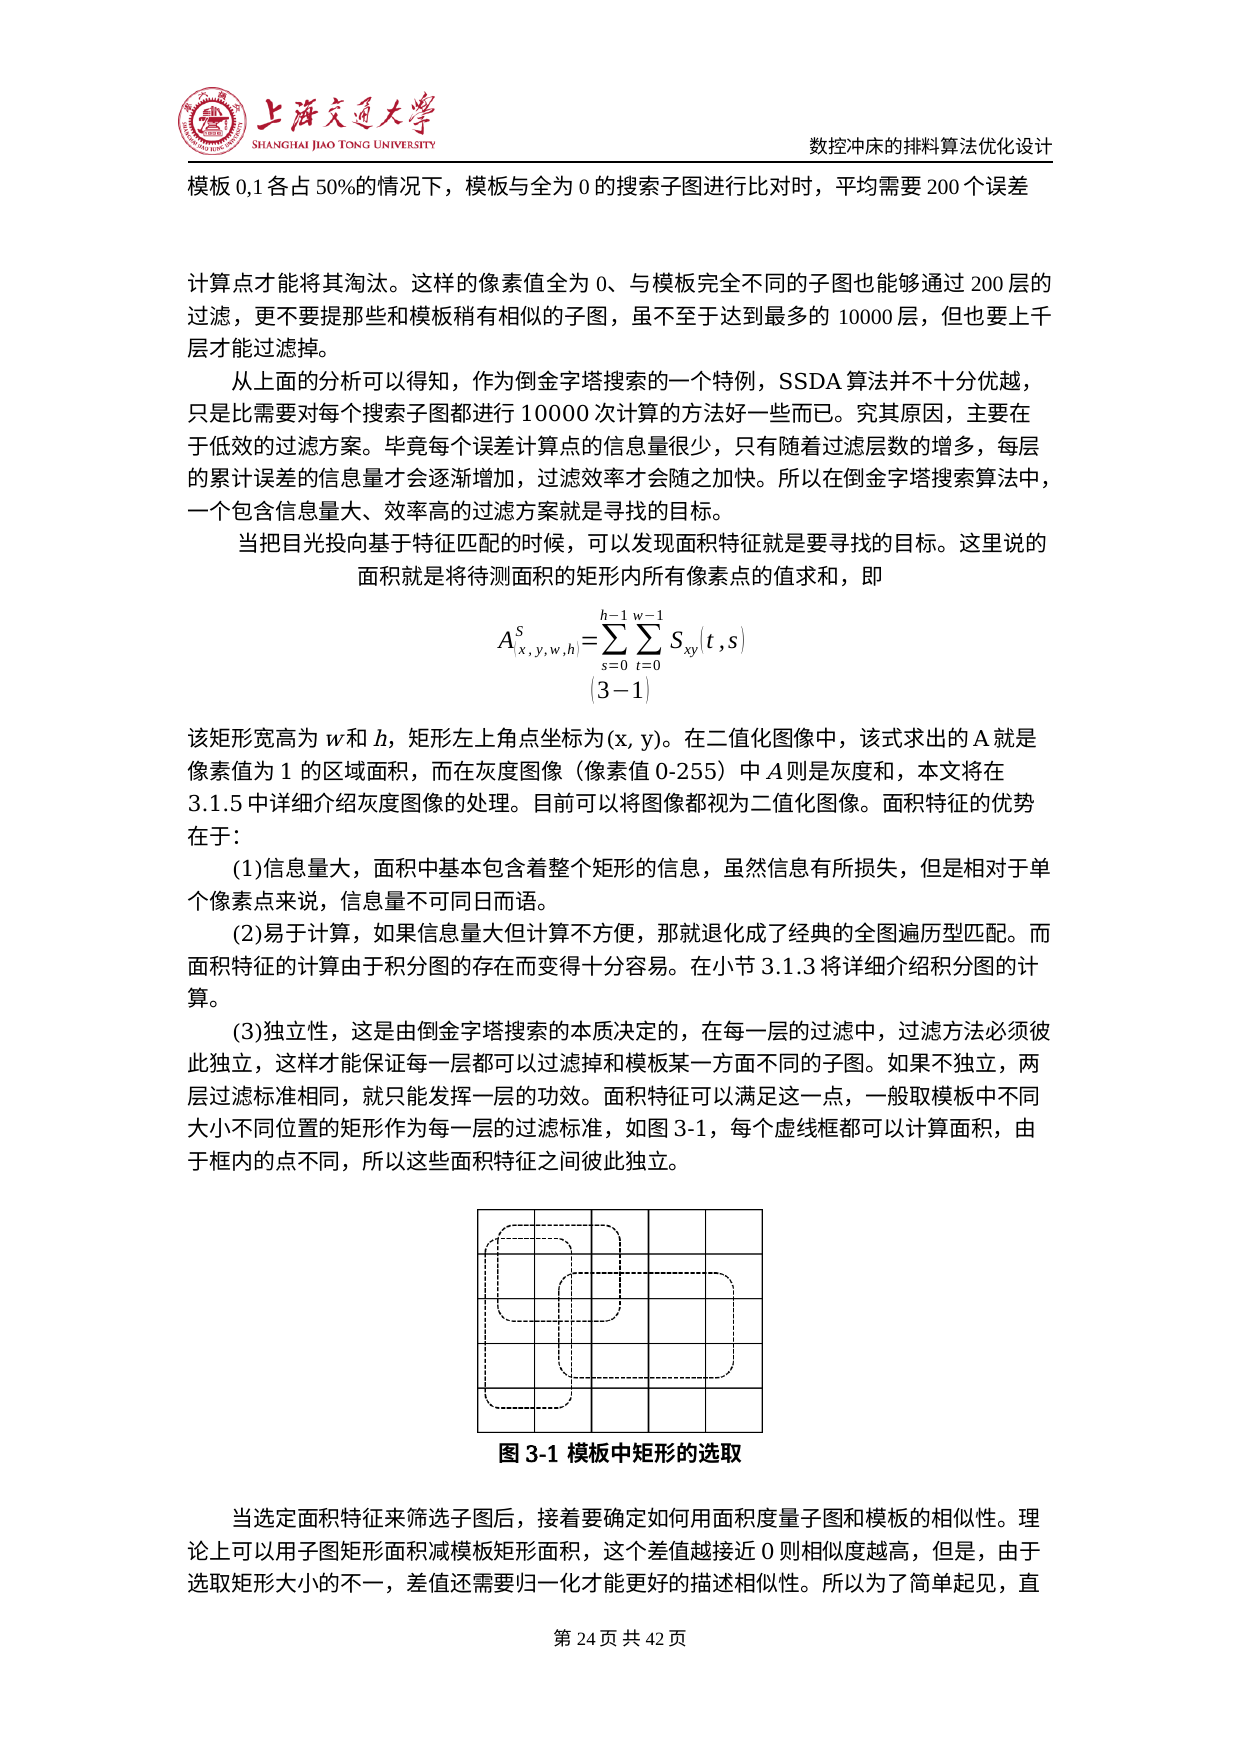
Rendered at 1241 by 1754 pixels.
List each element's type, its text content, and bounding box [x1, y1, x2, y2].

text 从上面的分析可以得知，作为倒金字塔搜索的一个特例，SSDA算法并不十分优越，只是比需要对每个搜索子图都进行10000次计算的方法好一些而已。究其原因，主要在于低效的过滤方案。毕竟每个误差计算点的信息量很少，只有随着过滤层数的增多，每层的累计误差的信息量才会逐渐增加，过滤效率才会随之加快。所以在倒金字塔搜索算法中，一个包含信息量大、效率高的过滤方案就是寻找的目标。 [187, 363, 1053, 526]
text (2)易于计算，如果信息量大但计算不方便，那就退化成了经典的全图遍历型匹配。而面积特征的计算由于积分图的存在而变得十分容易。在小节3.1.3将详细介绍积分图的计算。 [187, 916, 1053, 1013]
text (3)独立性，这是由倒金字塔搜索的本质决定的，在每一层的过滤中，过滤方法必须彼此独立，这样才能保证每一层都可以过滤掉和模板某一方面不同的子图。如果不独立，两层过滤标准相同，就只能发挥一层的功效。面积特征可以满足这一点，一般取模板中不同大小不同位置的矩形作为每一层的过滤标准，如图3-1，每个虚线框都可以计算面积，由于框内的点不同，所以这些面积特征之间彼此独立。 [187, 1013, 1053, 1176]
picture [477, 1208, 764, 1434]
text 该矩形宽高为w和h，矩形左上角点坐标为(x, y)。在二值化图像中，该式求出的A就是像素值为1 的区域面积，而在灰度图像（像素值0-255）中A则是灰度和，本文将在3.1.5中详细介绍灰度图像的处理。目前可以将图像都视为二值化图像。面积特征的优势在于： [187, 721, 1053, 851]
text 计算点才能将其淘汰。这样的像素值全为0、与模板完全不同的子图也能够通过200层的过滤，更不要提那些和模板稍有相似的子图，虽不至于达到最多的10000层，但也要上千层才能过滤掉。 [187, 266, 1053, 363]
text 当把目光投向基于特征匹配的时候，可以发现面积特征就是要寻找的目标。这里说的面积就是将待测面积的矩形内所有像素点的值求和，即 [187, 526, 1053, 721]
picture [178, 87, 436, 155]
text (1)信息量大，面积中基本包含着整个矩形的信息，虽然信息有所损失，但是相对于单个像素点来说，信息量不可同日而语。 [187, 851, 1053, 916]
text 图3-1 模板中矩形的选取 [187, 1436, 1053, 1468]
